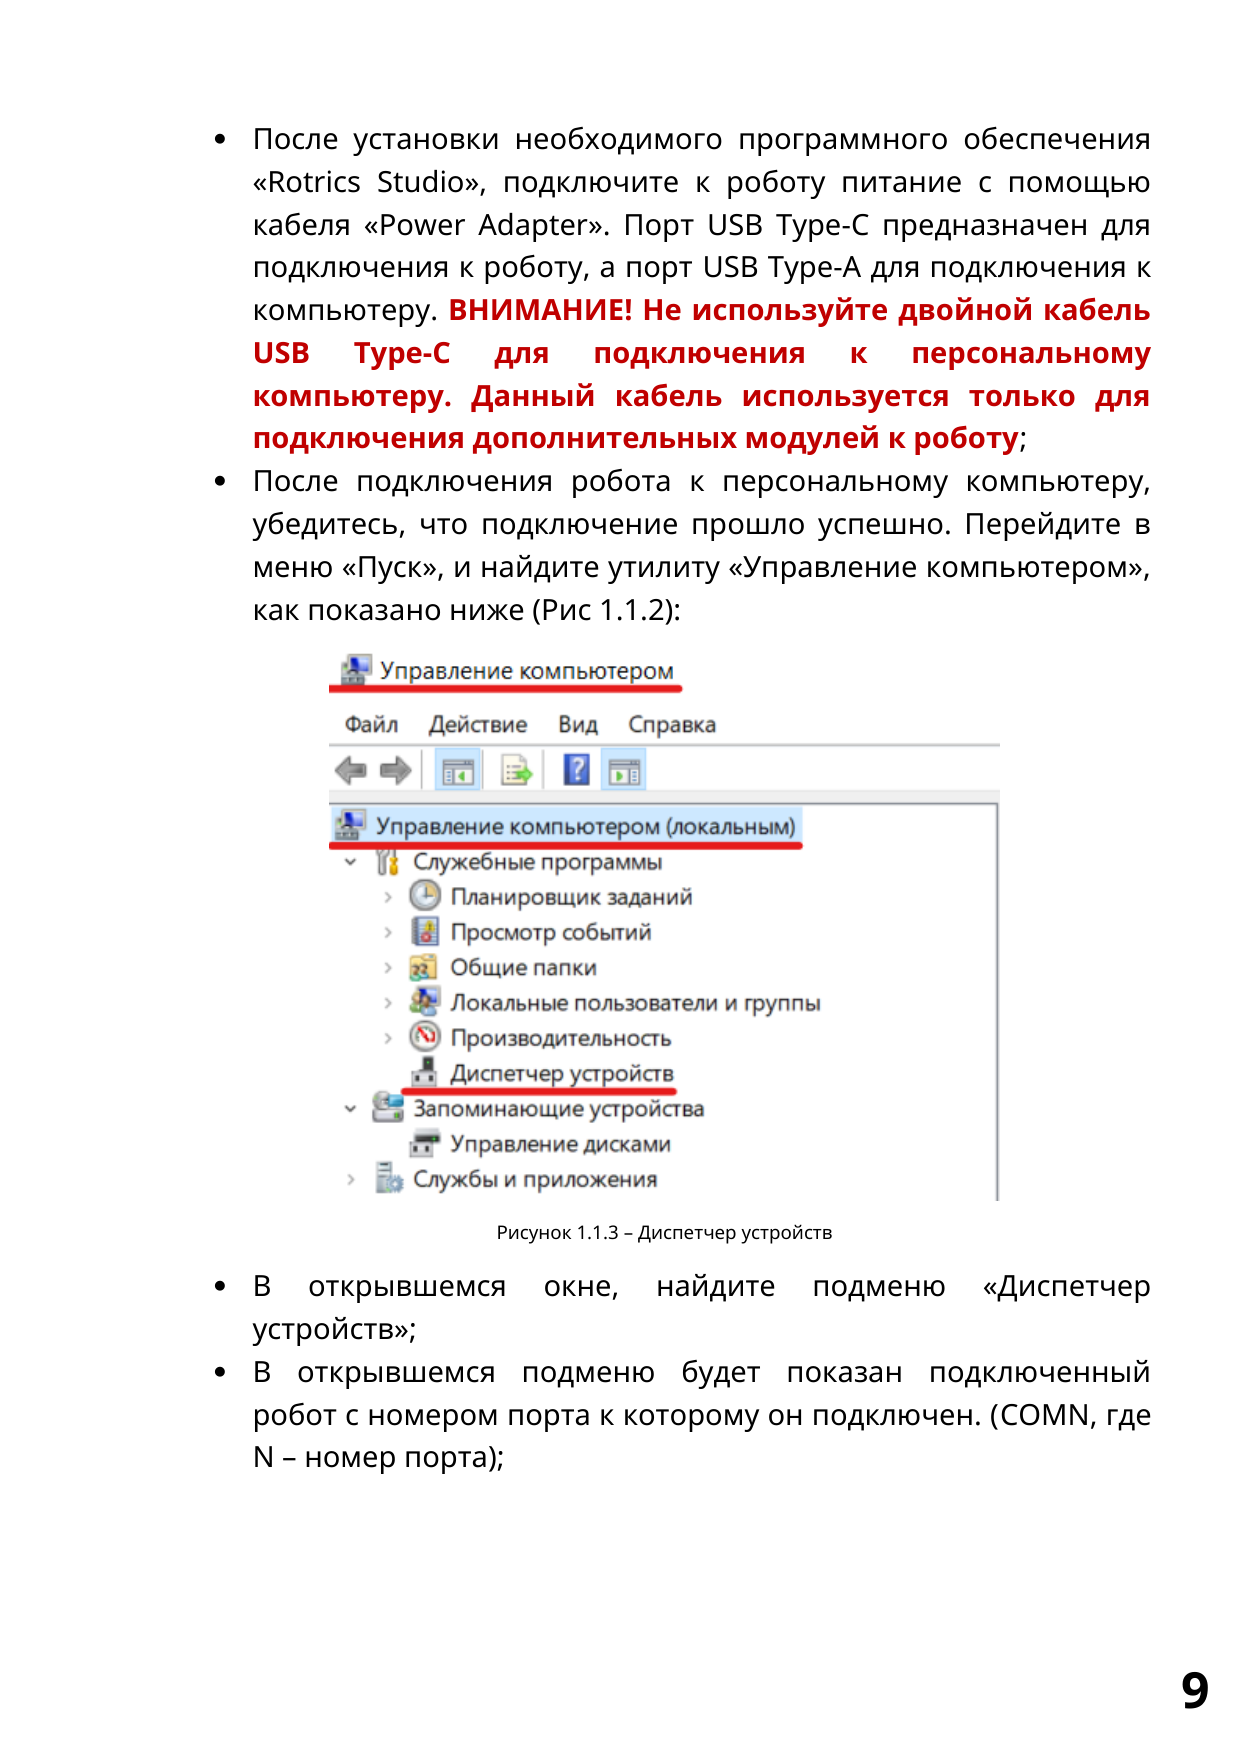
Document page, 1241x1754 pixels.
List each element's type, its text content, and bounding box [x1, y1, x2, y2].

list После подключения робота к персональному компьютеру, убедитесь, что подключение прошло успешно. Перейдите в меню «Пуск», и найдите утилиту «Управление компьютером», как показано ниже (Рис 1.1.2): [215, 461, 1152, 629]
list После установки необходимого программного обеспечения «Rotrics Studio», подключите к роботу питание с помощью кабеля «Power Adapter». Порт USB Type-C предназначен для подключения к роботу, а порт USB Type-A для подключения к компьютеру. ВНИМАНИЕ! Не используйте двойной кабель USB Type-C для подключения к персональному компьютеру. Данный кабель используется только для подключения дополнительных модулей к роботу; [215, 118, 1152, 457]
list В открывшемся окне, найдите подменю «Диспетчер устройств»; [215, 1266, 1152, 1348]
list В открывшемся подменю будет показан подключенный робот с номером порта к которому он подключен. (COMN, где N – номер порта); [215, 1351, 1152, 1476]
picture [329, 648, 1000, 1201]
text Рисунок 1.1.3 – Диспетчер устройств [177, 1219, 1152, 1245]
